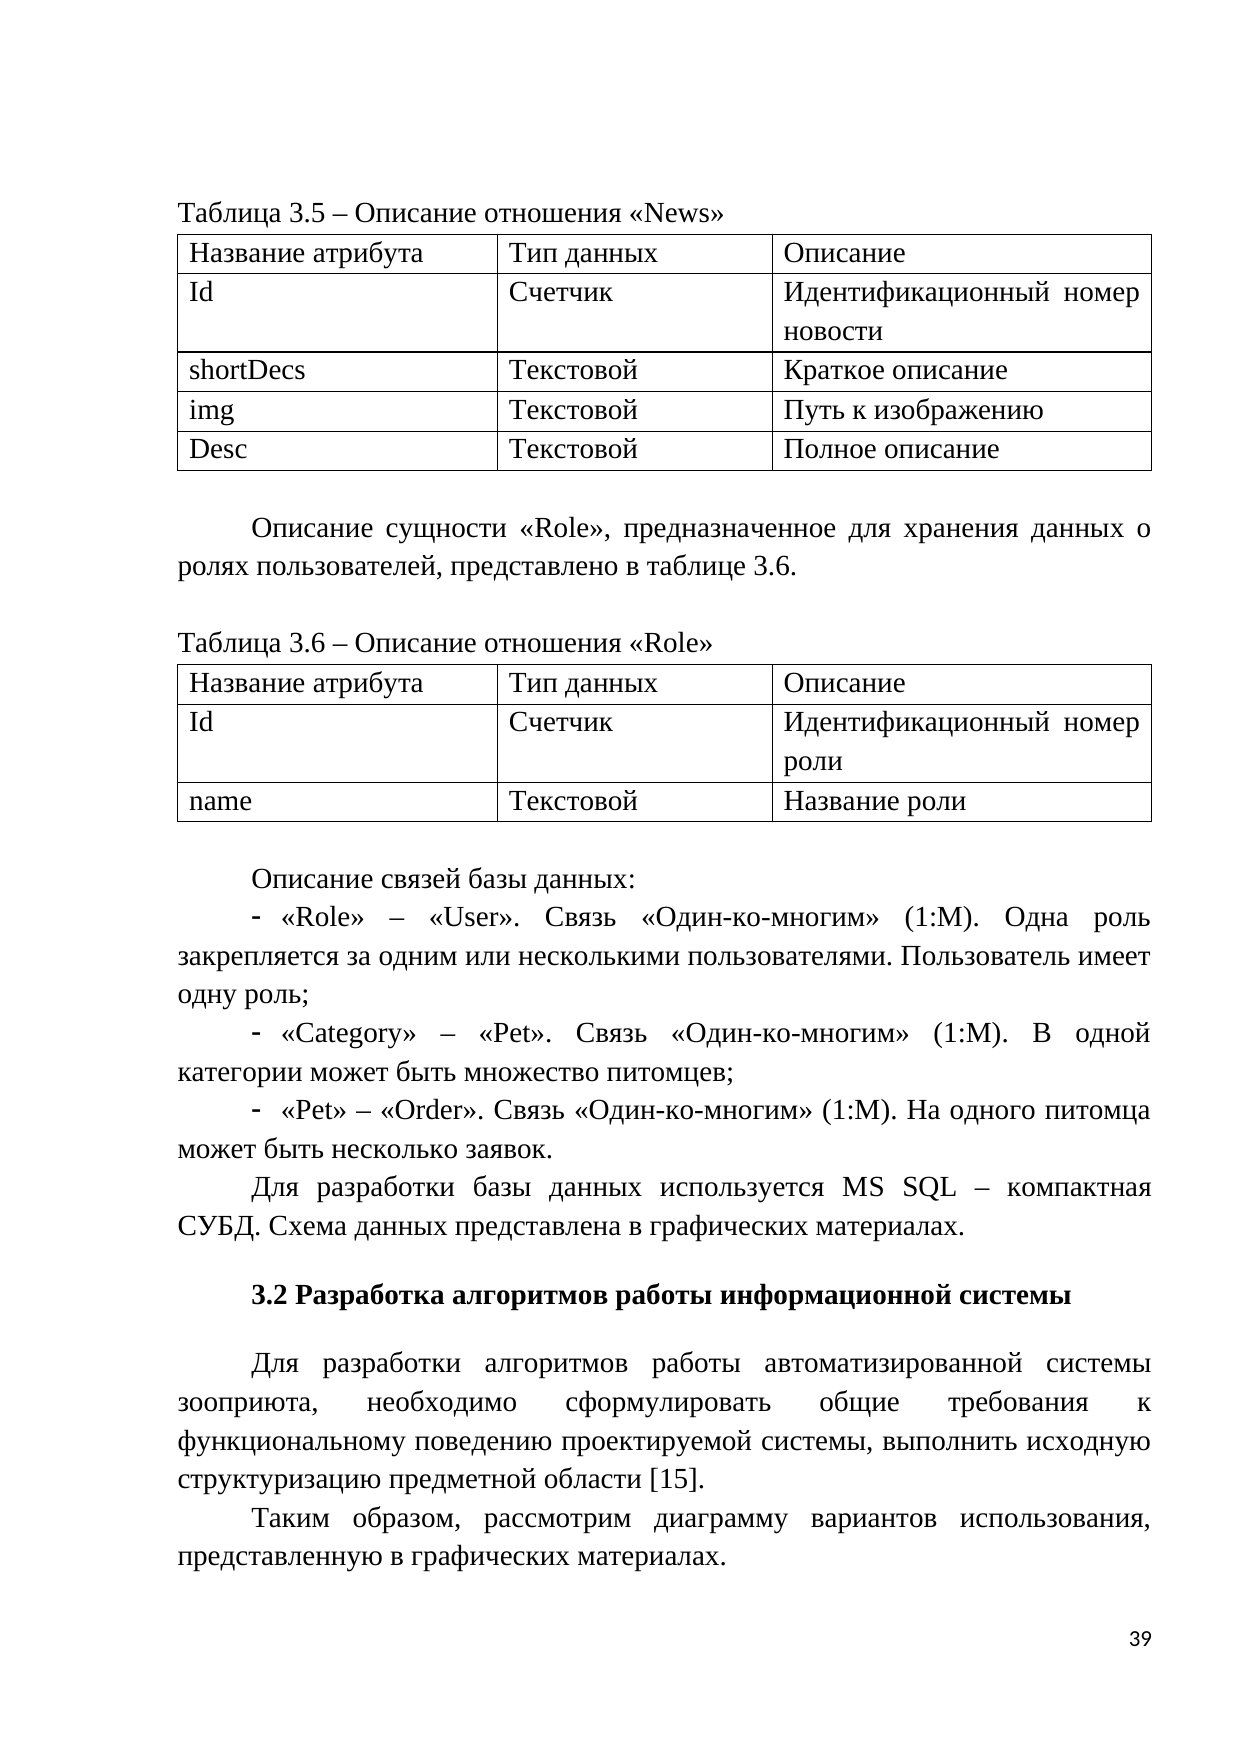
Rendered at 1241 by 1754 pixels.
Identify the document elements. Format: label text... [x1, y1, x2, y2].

table_cell Путь к изображению [773, 392, 1151, 431]
table_cell Полное описание [773, 432, 1151, 470]
text Таблица 3.6 – Описание отношения «Role» [177, 625, 1152, 659]
table_cell Счетчик [498, 705, 772, 782]
table_cell shortDecs [178, 353, 497, 391]
table_cell Desc [178, 432, 497, 470]
table_cell Краткое описание [773, 353, 1151, 391]
text Таким образом, рассмотрим диаграмму вариантов использования, представленную в графических материалах. [177, 1500, 1152, 1572]
table_header Название атрибута [178, 235, 497, 273]
list «Role» – «User». Связь «Один-ко-многим» (1:M). Одна роль закрепляется за одним или несколькими пользователями. Пользователь имеет одну роль; [177, 899, 1152, 1010]
subtitle 3.2 Разработка алгоритмов работы информационной системы [177, 1277, 1152, 1310]
table_cell name [178, 783, 497, 821]
table_cell img [178, 392, 497, 431]
table_cell Идентификационный номер новости [773, 274, 1151, 351]
table_header Описание [773, 235, 1151, 273]
text Описание связей базы данных: [177, 861, 1152, 894]
table_cell Идентификационный номер роли [773, 705, 1151, 782]
table_cell Текстовой [498, 432, 772, 470]
table_header Описание [773, 665, 1151, 703]
table_cell Id [178, 274, 497, 351]
text Для разработки алгоритмов работы автоматизированной системы зооприюта, необходимо сформулировать общие требования к функциональному поведению проектируемой системы, выполнить исходную структуризацию предметной области [15]. [177, 1346, 1152, 1495]
text Таблица 3.5 – Описание отношения «News» [177, 195, 1152, 229]
table_cell Id [178, 705, 497, 782]
table_cell Текстовой [498, 392, 772, 431]
list «Pet» – «Order». Связь «Один-ко-многим» (1:M). На одного питомца может быть несколько заявок. [177, 1092, 1152, 1164]
table_header Тип данных [498, 235, 772, 273]
text Описание сущности «Role», предназначенное для хранения данных о ролях пользователей, представлено в таблице 3.6. [177, 510, 1152, 582]
table_cell Текстовой [498, 353, 772, 391]
table_cell Текстовой [498, 783, 772, 821]
text Для разработки базы данных используется MS SQL – компактная СУБД. Схема данных представлена в графических материалах. [177, 1169, 1152, 1242]
table_header Название атрибута [178, 665, 497, 703]
table_cell Счетчик [498, 274, 772, 351]
list «Category» – «Pet». Связь «Один-ко-многим» (1:M). В одной категории может быть множество питомцев; [177, 1015, 1152, 1087]
table_header Тип данных [498, 665, 772, 703]
table_cell Название роли [773, 783, 1151, 821]
